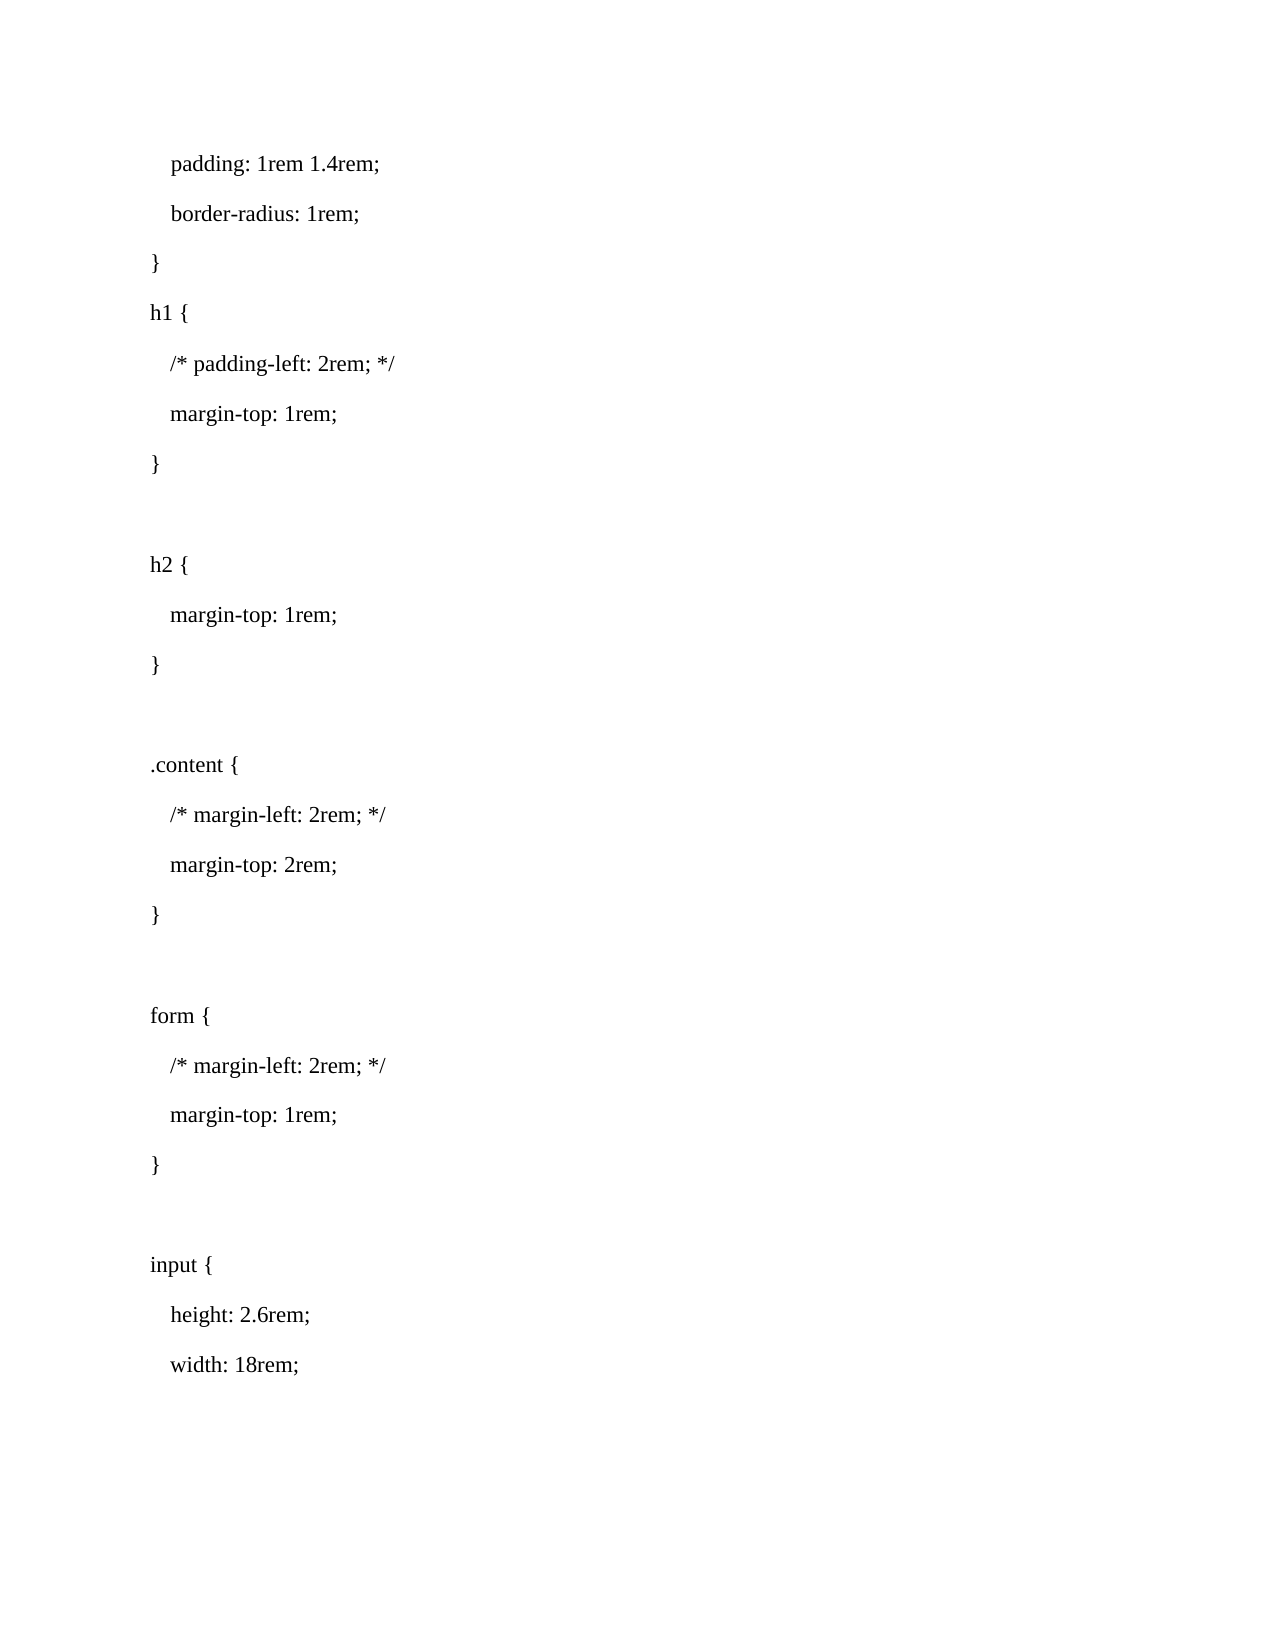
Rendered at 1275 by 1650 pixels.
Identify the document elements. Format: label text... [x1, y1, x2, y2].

text input { [150, 1251, 1117, 1277]
text h2 { [150, 551, 1117, 577]
text /* margin-left: 2rem; */ margin-top: 2rem; [170, 801, 392, 877]
text margin-top: 1rem; [170, 601, 1117, 627]
text } [150, 449, 1117, 477]
text } [150, 249, 1117, 276]
text form { [150, 1002, 1117, 1028]
text padding: 1rem 1.4rem; border-radius: 1rem; [171, 150, 385, 226]
text height: 2.6rem; width: 18rem; [170, 1301, 316, 1377]
text /* margin-left: 2rem; */ margin-top: 1rem; [170, 1052, 392, 1128]
text h1 { [150, 299, 1117, 326]
text .content { [150, 751, 1117, 777]
text } [150, 1151, 1117, 1178]
text } [150, 901, 1117, 928]
text } [150, 651, 1117, 677]
text /* padding-left: 2rem; */ margin-top: 1rem; [170, 349, 402, 426]
